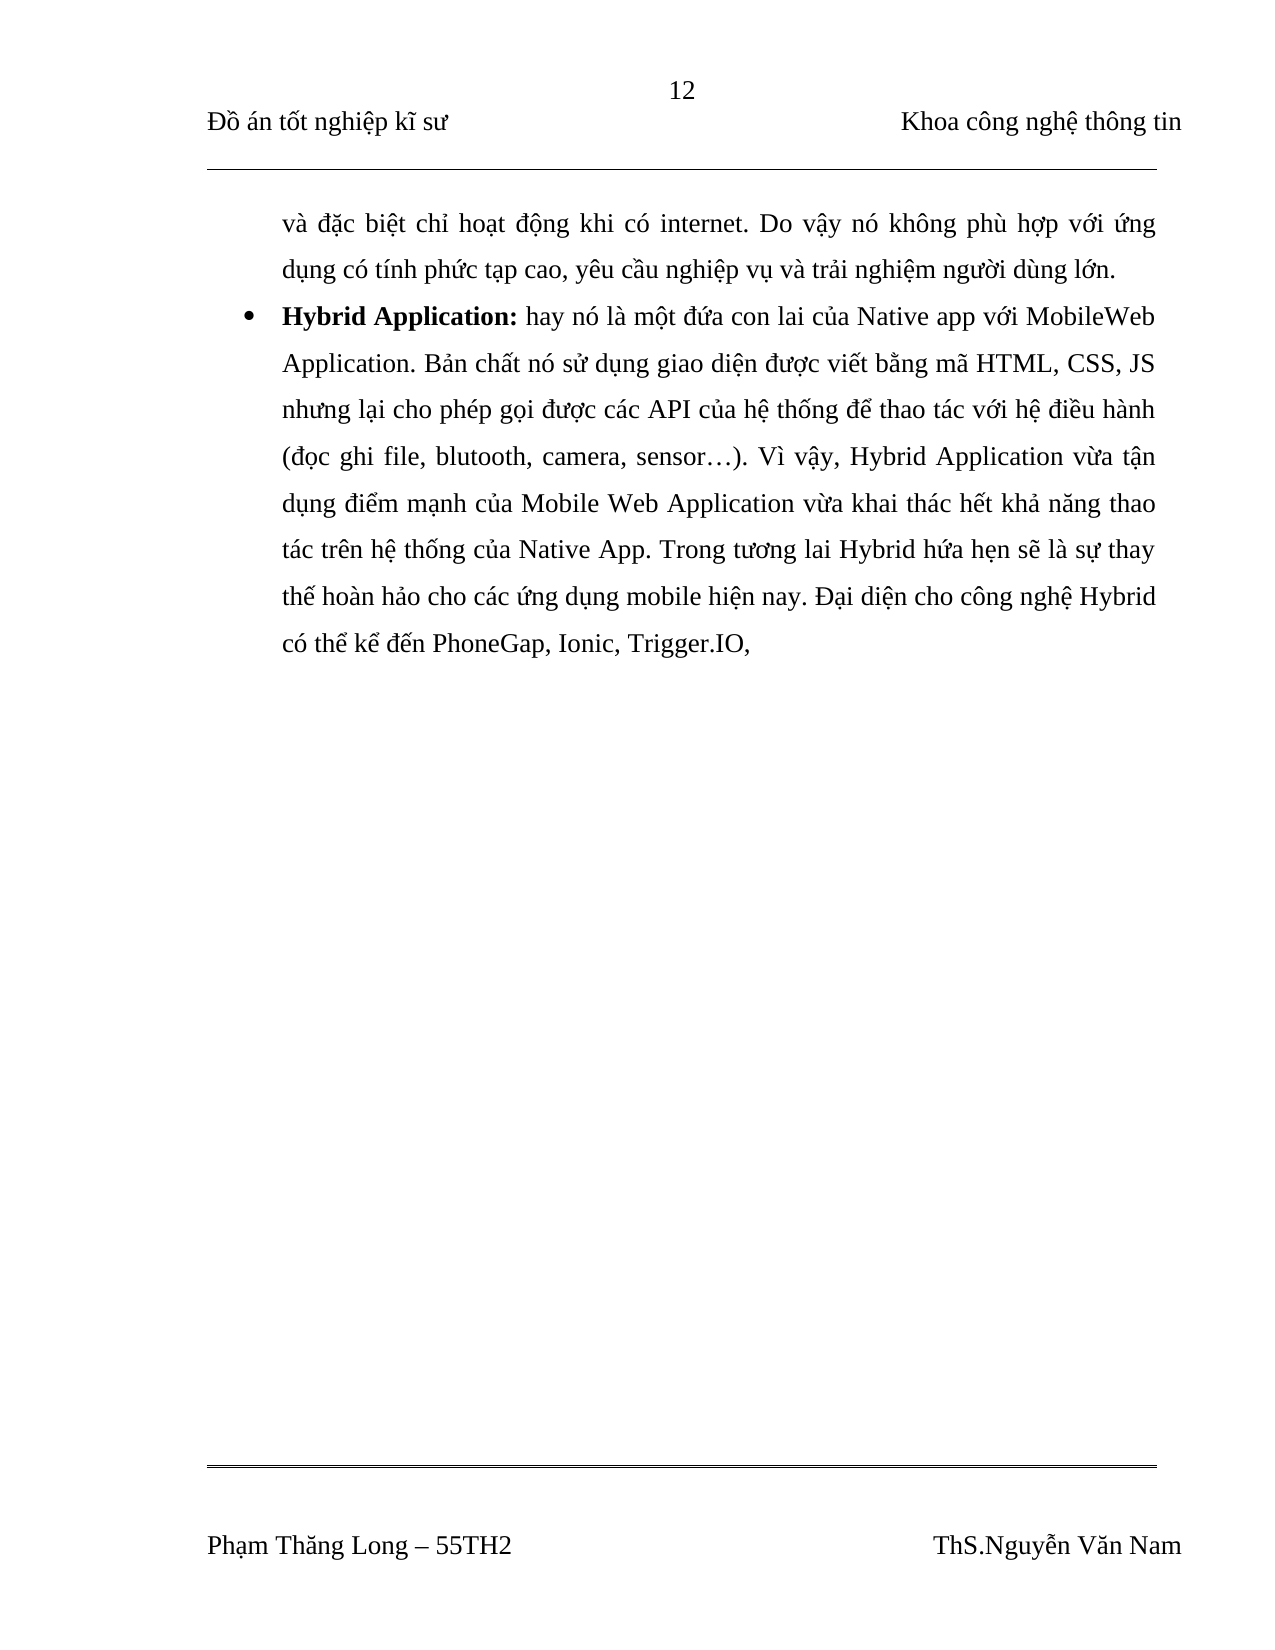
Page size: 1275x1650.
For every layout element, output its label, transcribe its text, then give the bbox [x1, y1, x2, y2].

list Hybrid Application: hay nó là một đứa con lai của Native app với MobileWeb Application. Bản chất nó sử dụng giao diện được viết bằng mã HTML, CSS, JS nhưng lại cho phép gọi được các API của hệ thống để thao tác với hệ điều hành (đọc ghi file, blutooth, camera, sensor…). Vì vậy, Hybrid Application vừa tận dụng điểm mạnh của Mobile Web Application vừa khai thác hết khả năng thao tác trên hệ thống của Native App. Trong tương lai Hybrid hứa hẹn sẽ là sự thay thế hoàn hảo cho các ứng dụng mobile hiện nay. Đại diện cho công nghệ Hybrid có thể kể đến PhoneGap, Ionic, Trigger.IO, [244, 300, 1157, 658]
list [244, 207, 1157, 284]
